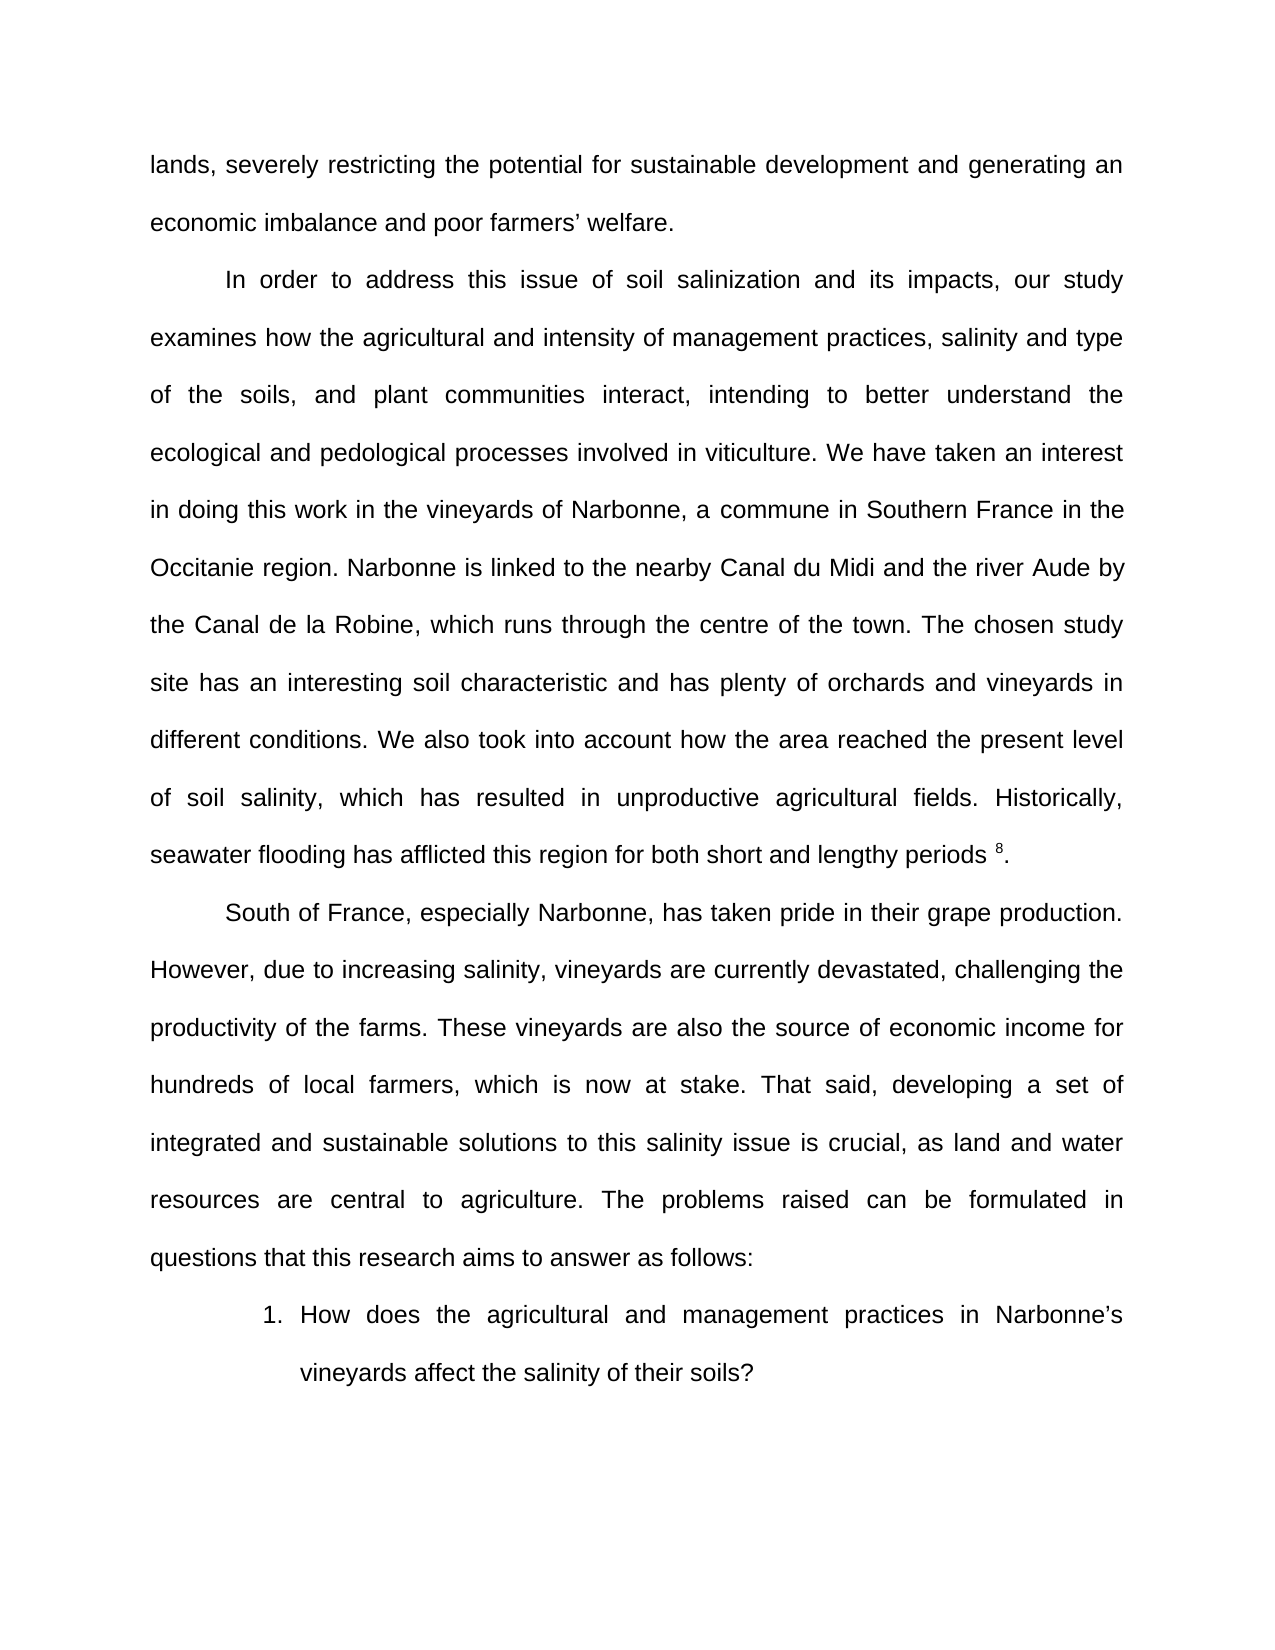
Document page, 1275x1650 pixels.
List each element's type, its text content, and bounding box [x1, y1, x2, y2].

list How does the agricultural and management practices in Narbonne’s vineyards affect the salinity of their soils? [262, 1300, 1125, 1386]
text South of France, especially Narbonne, has taken pride in their grape production. However, due to increasing salinity, vineyards are currently devastated, challenging the productivity of the farms. These vineyards are also the source of economic income for hundreds of local farmers, which is now at stake. That said, developing a set of integrated and sustainable solutions to this salinity issue is crucial, as land and water resources are central to agriculture. The problems raised can be formulated in questions that this research aims to answer as follows: [150, 897, 1125, 1271]
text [150, 150, 1125, 236]
text In order to address this issue of soil salinization and its impacts, our study examines how the agricultural and intensity of management practices, salinity and type of the soils, and plant communities interact, intending to better understand the ecological and pedological processes involved in viticulture. We have taken an interest in doing this work in the vineyards of Narbonne, a commune in Southern France in the Occitanie region. Narbonne is linked to the nearby Canal du Midi and the river Aude by the Canal de la Robine, which runs through the centre of the town. The chosen study site has an interesting soil characteristic and has plenty of orchards and vineyards in different conditions. We also took into account how the area reached the present level of soil salinity, which has resulted in unproductive agricultural fields. Historically, seawater flooding has afflicted this region for both short and lengthy periods 8. [150, 265, 1125, 869]
